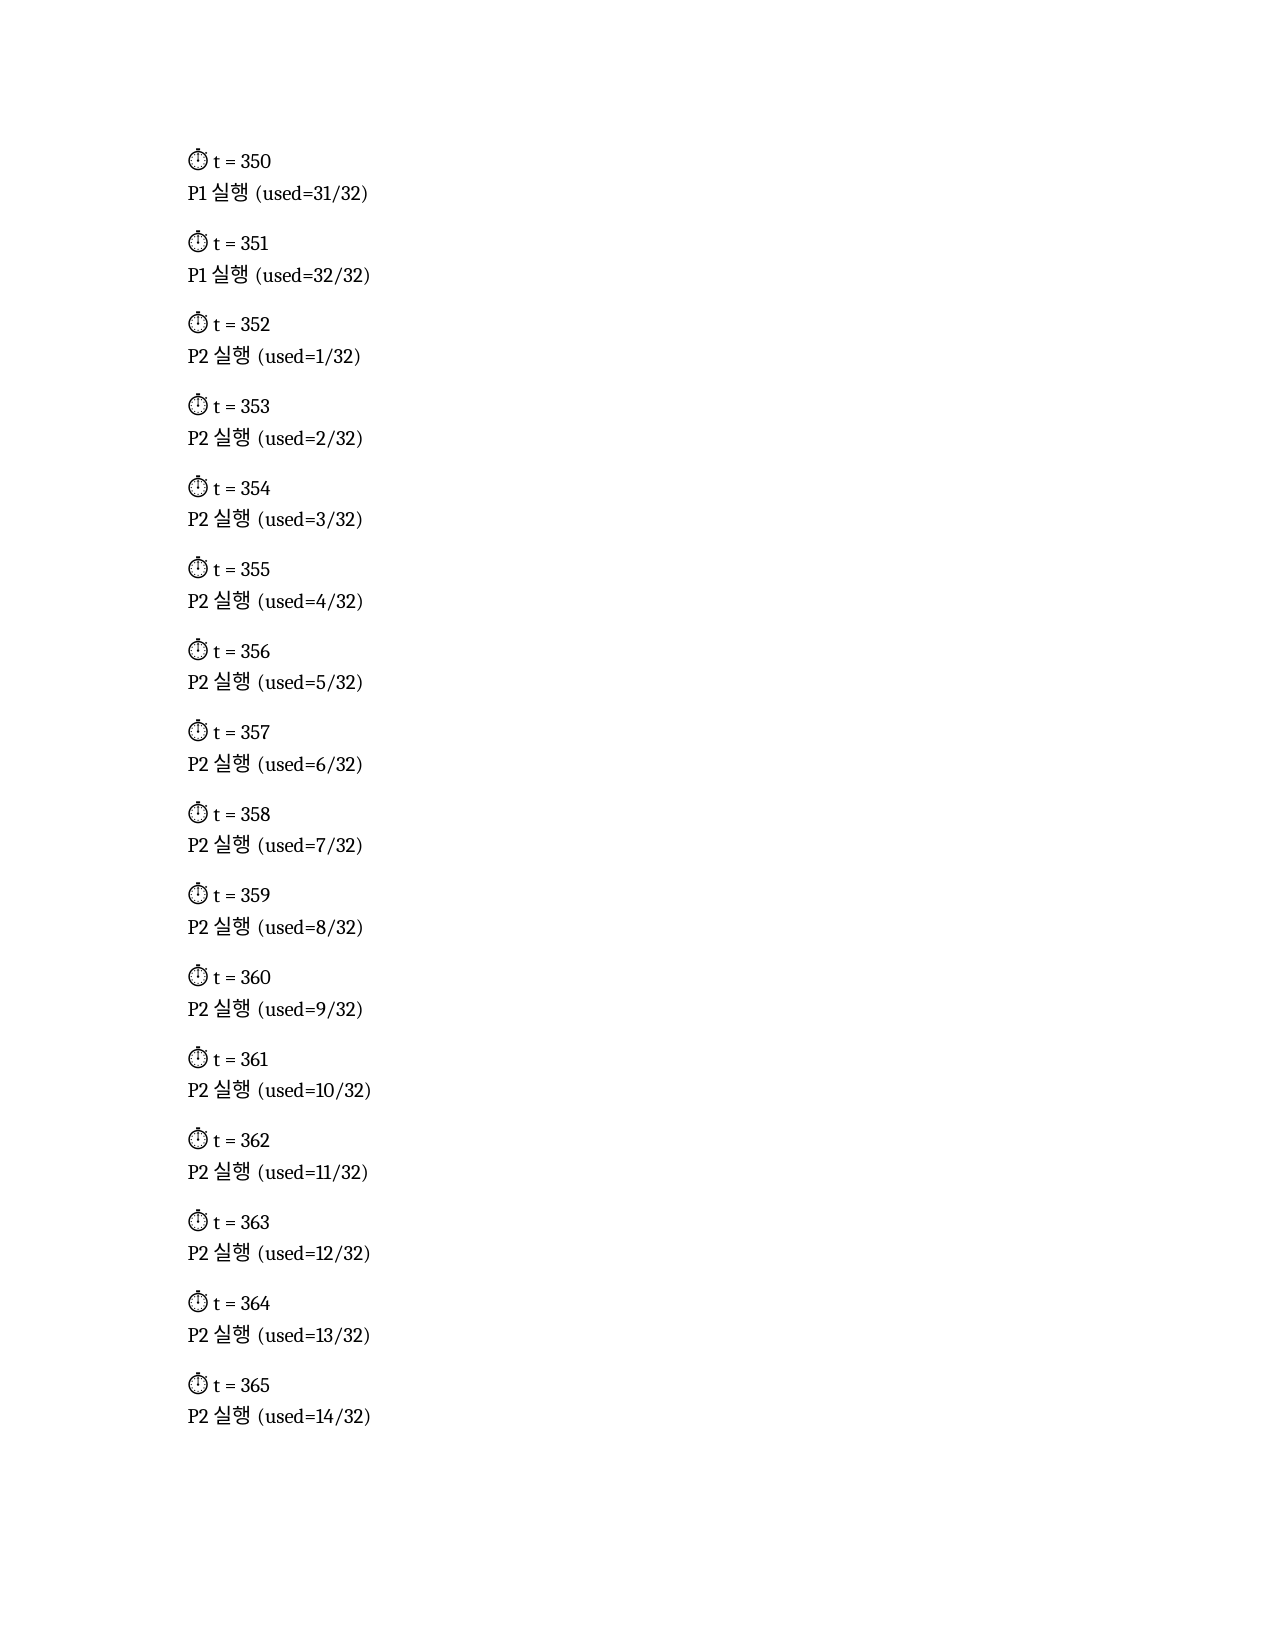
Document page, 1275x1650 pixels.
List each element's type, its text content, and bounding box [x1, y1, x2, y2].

text ⏱️ t = 350 P1 실행 (used=31/32) [187, 150, 1087, 207]
text ⏱️ t = 356 P2 실행 (used=5/32) [187, 639, 1087, 696]
text ⏱️ t = 365 P2 실행 (used=14/32) [187, 1373, 1087, 1430]
text ⏱️ t = 354 P2 실행 (used=3/32) [187, 476, 1087, 533]
text ⏱️ t = 364 P2 실행 (used=13/32) [187, 1292, 1087, 1348]
text ⏱️ t = 361 P2 실행 (used=10/32) [187, 1047, 1087, 1104]
text ⏱️ t = 353 P2 실행 (used=2/32) [187, 395, 1087, 451]
text ⏱️ t = 351 P1 실행 (used=32/32) [187, 232, 1087, 288]
text ⏱️ t = 360 P2 실행 (used=9/32) [187, 966, 1087, 1022]
text ⏱️ t = 355 P2 실행 (used=4/32) [187, 558, 1087, 614]
text ⏱️ t = 359 P2 실행 (used=8/32) [187, 884, 1087, 941]
text ⏱️ t = 358 P2 실행 (used=7/32) [187, 802, 1087, 859]
text ⏱️ t = 362 P2 실행 (used=11/32) [187, 1129, 1087, 1185]
text ⏱️ t = 363 P2 실행 (used=12/32) [187, 1210, 1087, 1267]
text ⏱️ t = 352 P2 실행 (used=1/32) [187, 313, 1087, 370]
text ⏱️ t = 357 P2 실행 (used=6/32) [187, 721, 1087, 777]
